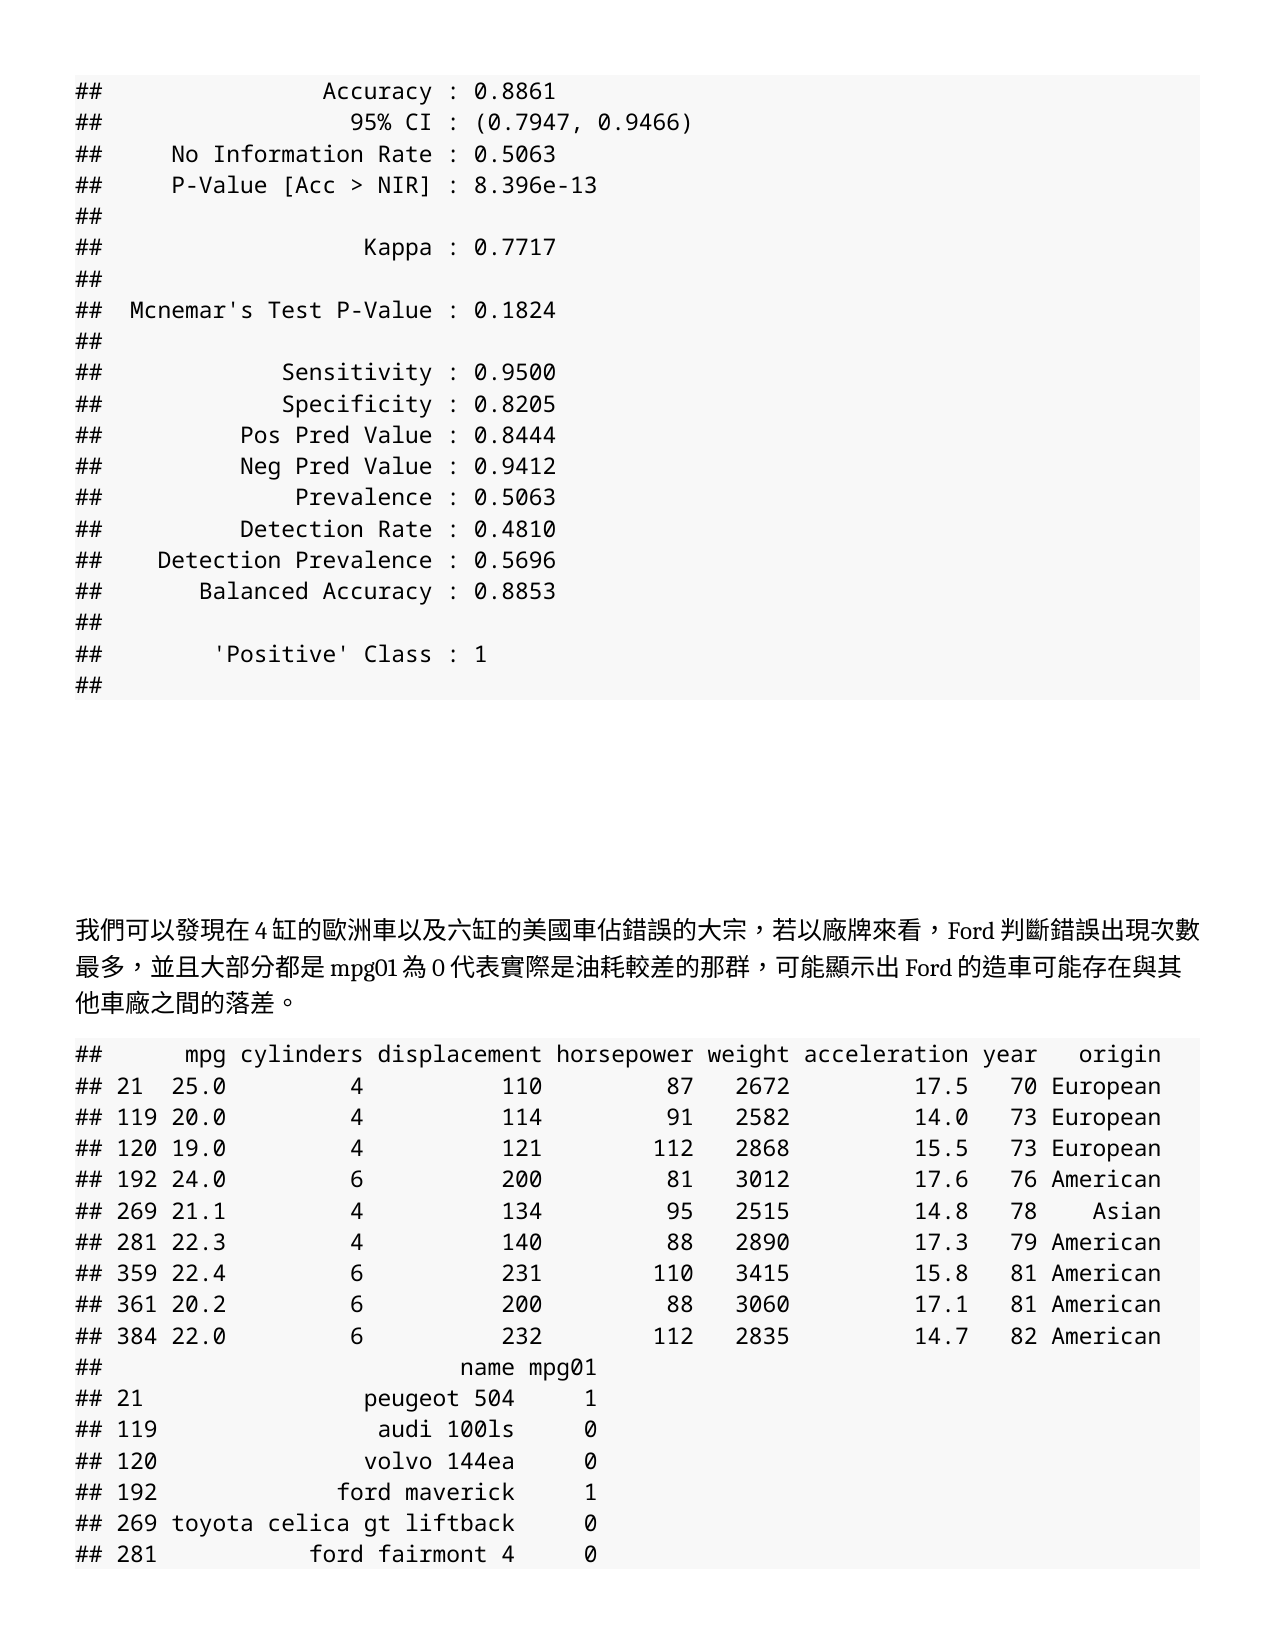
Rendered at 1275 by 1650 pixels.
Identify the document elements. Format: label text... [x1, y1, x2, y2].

text 我們可以發現在4缸的歐洲車以及六缸的美國車佔錯誤的大宗，若以廠牌來看，Ford判斷錯誤出現次數最多，並且大部分都是mpg01為0代表實際是油耗較差的那群，可能顯示出Ford的造車可能存在與其他車廠之間的落差。 [75, 911, 1200, 1019]
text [75, 75, 1200, 700]
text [75, 1038, 1200, 1569]
